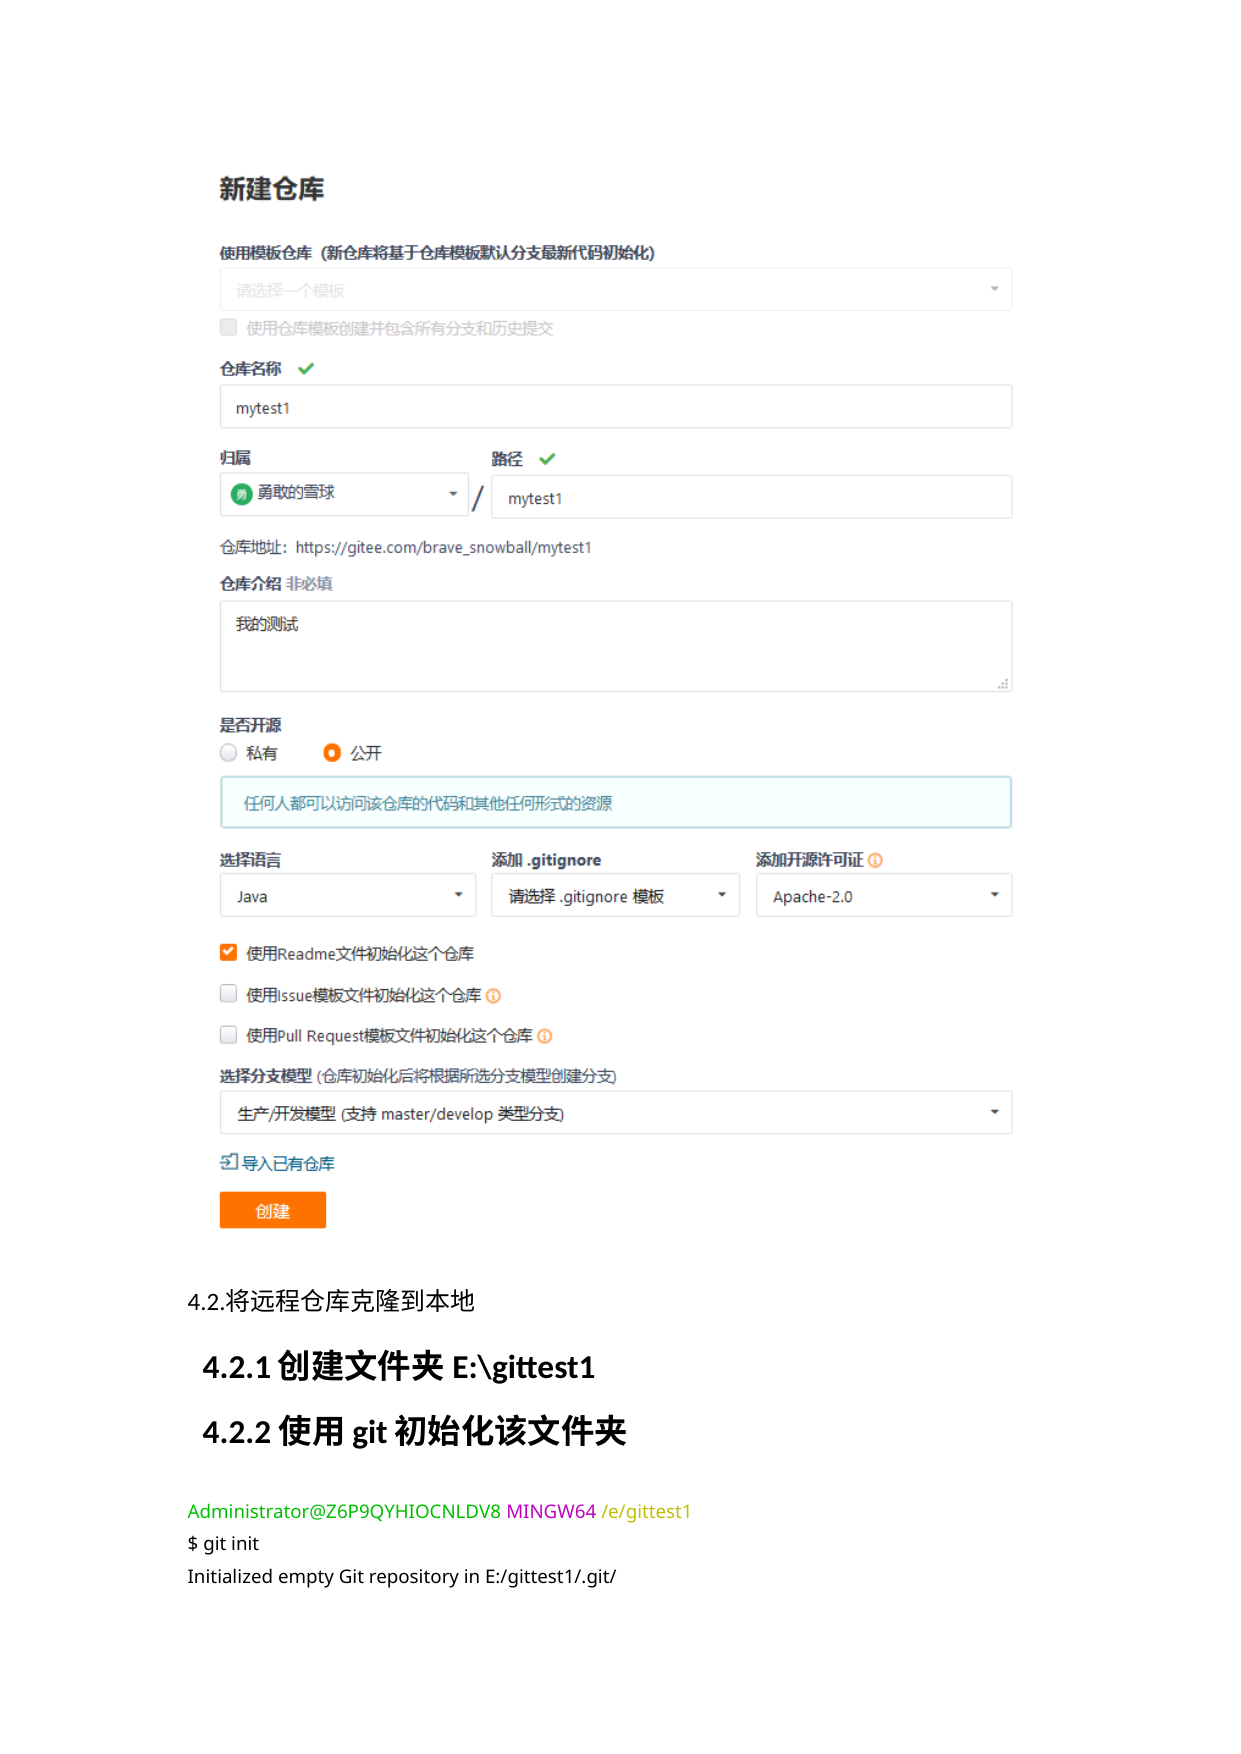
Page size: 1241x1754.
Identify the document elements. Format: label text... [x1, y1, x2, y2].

text Initialized empty Git repository in E:/gittest1/.git/ [187, 1559, 1053, 1592]
picture [187, 162, 1053, 1237]
text 4.2.2 使用git初始化该文件夹 [187, 1397, 1053, 1462]
text $ git init [187, 1527, 1053, 1559]
text Administrator@Z6P9QYHIOCNLDV8 MINGW64 /e/gittest1 [187, 1494, 1053, 1527]
text 4.2.将远程仓库克隆到本地 [187, 1267, 1053, 1332]
text 4.2.1创建文件夹 E:\gittest1 [187, 1332, 1053, 1397]
